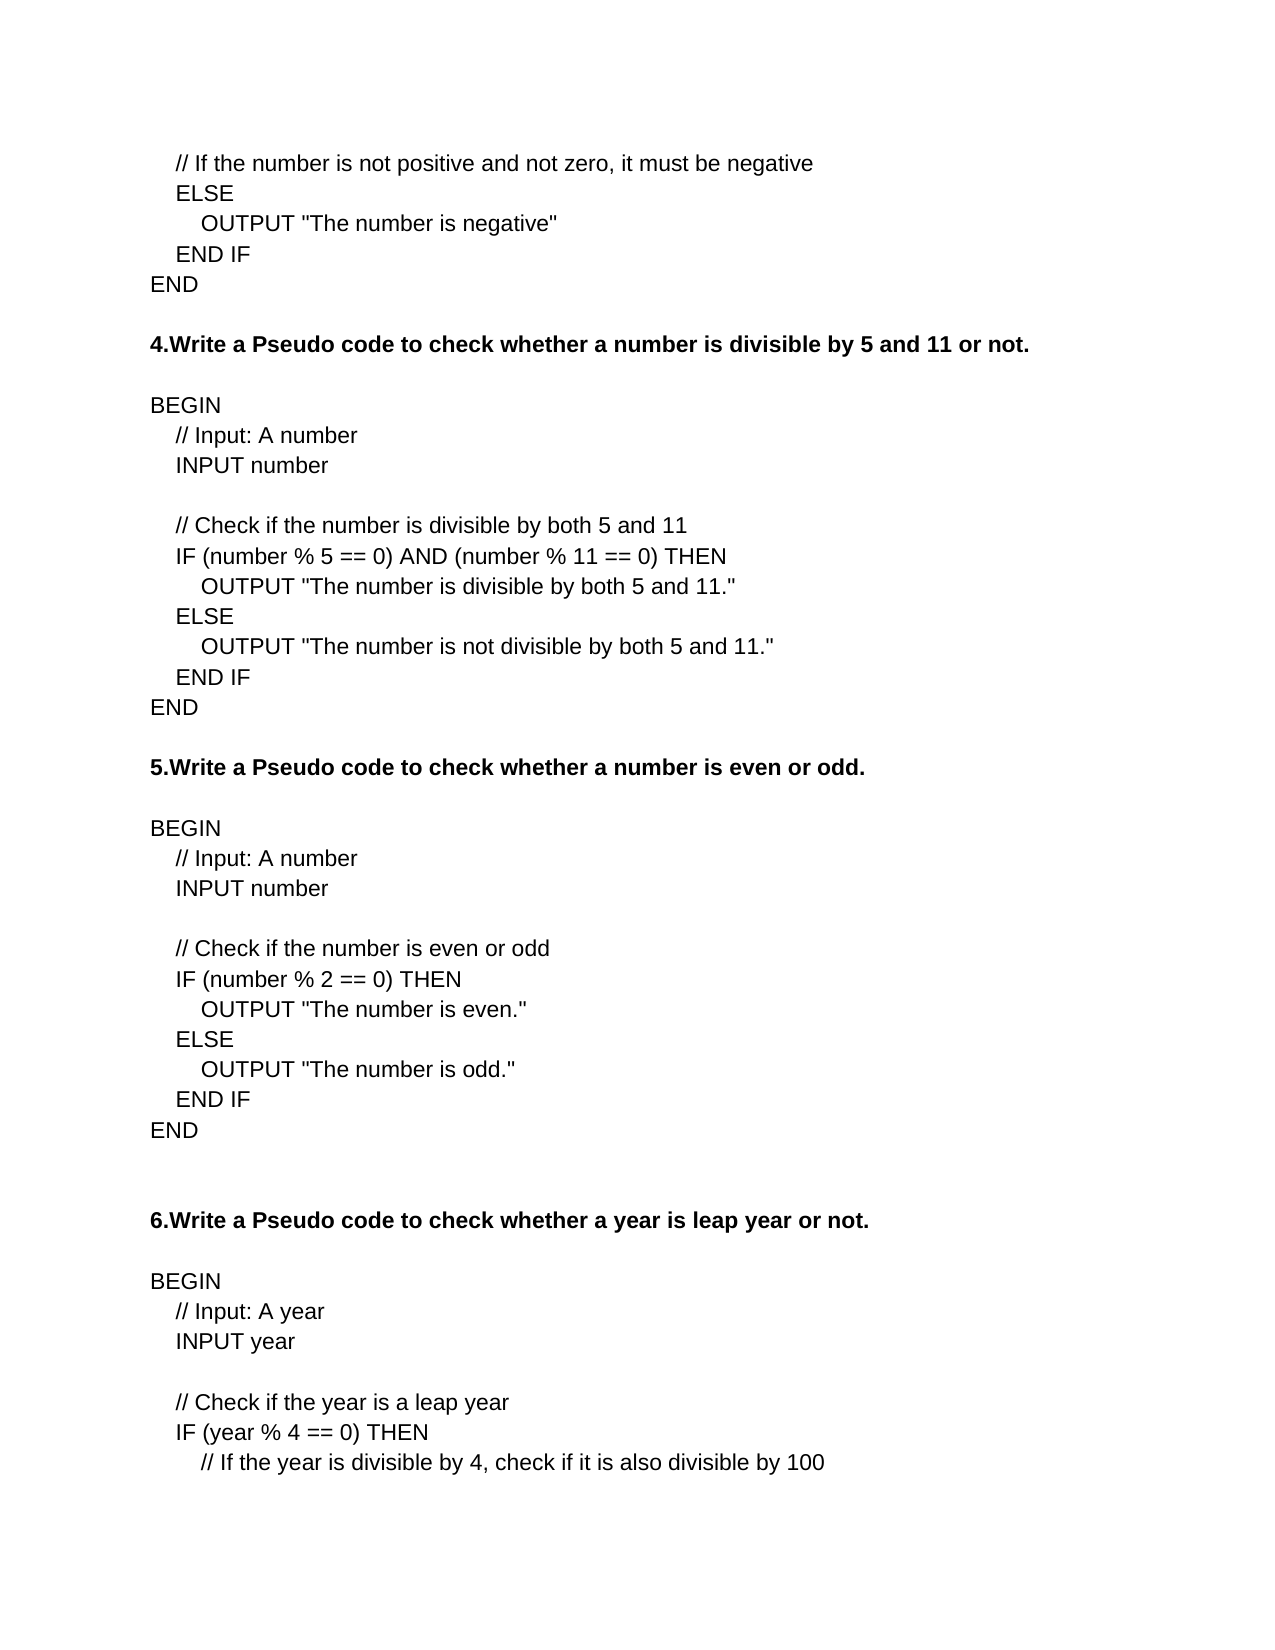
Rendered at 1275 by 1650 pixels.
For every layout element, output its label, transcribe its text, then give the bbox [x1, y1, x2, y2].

text ELSE [150, 603, 1125, 629]
text // Input: A year [150, 1298, 1125, 1324]
text INPUT year [150, 1328, 1125, 1354]
text 6.Write a Pseudo code to check whether a year is leap year or not. [150, 1207, 1125, 1234]
text END IF [150, 1086, 1125, 1113]
text END [150, 694, 1125, 720]
text END IF [150, 241, 1125, 267]
text // Check if the year is a leap year [150, 1388, 1125, 1415]
text OUTPUT "The number is odd." [150, 1056, 1125, 1083]
text IF (year % 4 == 0) THEN [150, 1419, 1125, 1445]
text // Check if the number is even or odd [150, 935, 1125, 962]
text ELSE [150, 180, 1125, 207]
text 4.Write a Pseudo code to check whether a number is divisible by 5 and 11 or not. [150, 331, 1125, 358]
text OUTPUT "The number is even." [150, 996, 1125, 1022]
text IF (number % 2 == 0) THEN [150, 966, 1125, 992]
text OUTPUT "The number is negative" [150, 210, 1125, 237]
text BEGIN [150, 392, 1125, 418]
text // If the number is not positive and not zero, it must be negative [150, 150, 1125, 176]
text OUTPUT "The number is not divisible by both 5 and 11." [150, 633, 1125, 660]
text // Input: A number [150, 845, 1125, 871]
text INPUT number [150, 452, 1125, 478]
text END [150, 271, 1125, 297]
text // Check if the number is divisible by both 5 and 11 [150, 512, 1125, 539]
text ELSE [150, 1026, 1125, 1052]
text END [150, 1117, 1125, 1143]
text END IF [150, 663, 1125, 690]
text BEGIN [150, 1268, 1125, 1294]
text BEGIN [150, 814, 1125, 841]
text 5.Write a Pseudo code to check whether a number is even or odd. [150, 754, 1125, 781]
text // Input: A number [150, 422, 1125, 448]
text INPUT number [150, 875, 1125, 901]
text // If the year is divisible by 4, check if it is also divisible by 100 [150, 1449, 1125, 1475]
text IF (number % 5 == 0) AND (number % 11 == 0) THEN [150, 543, 1125, 569]
text OUTPUT "The number is divisible by both 5 and 11." [150, 573, 1125, 599]
